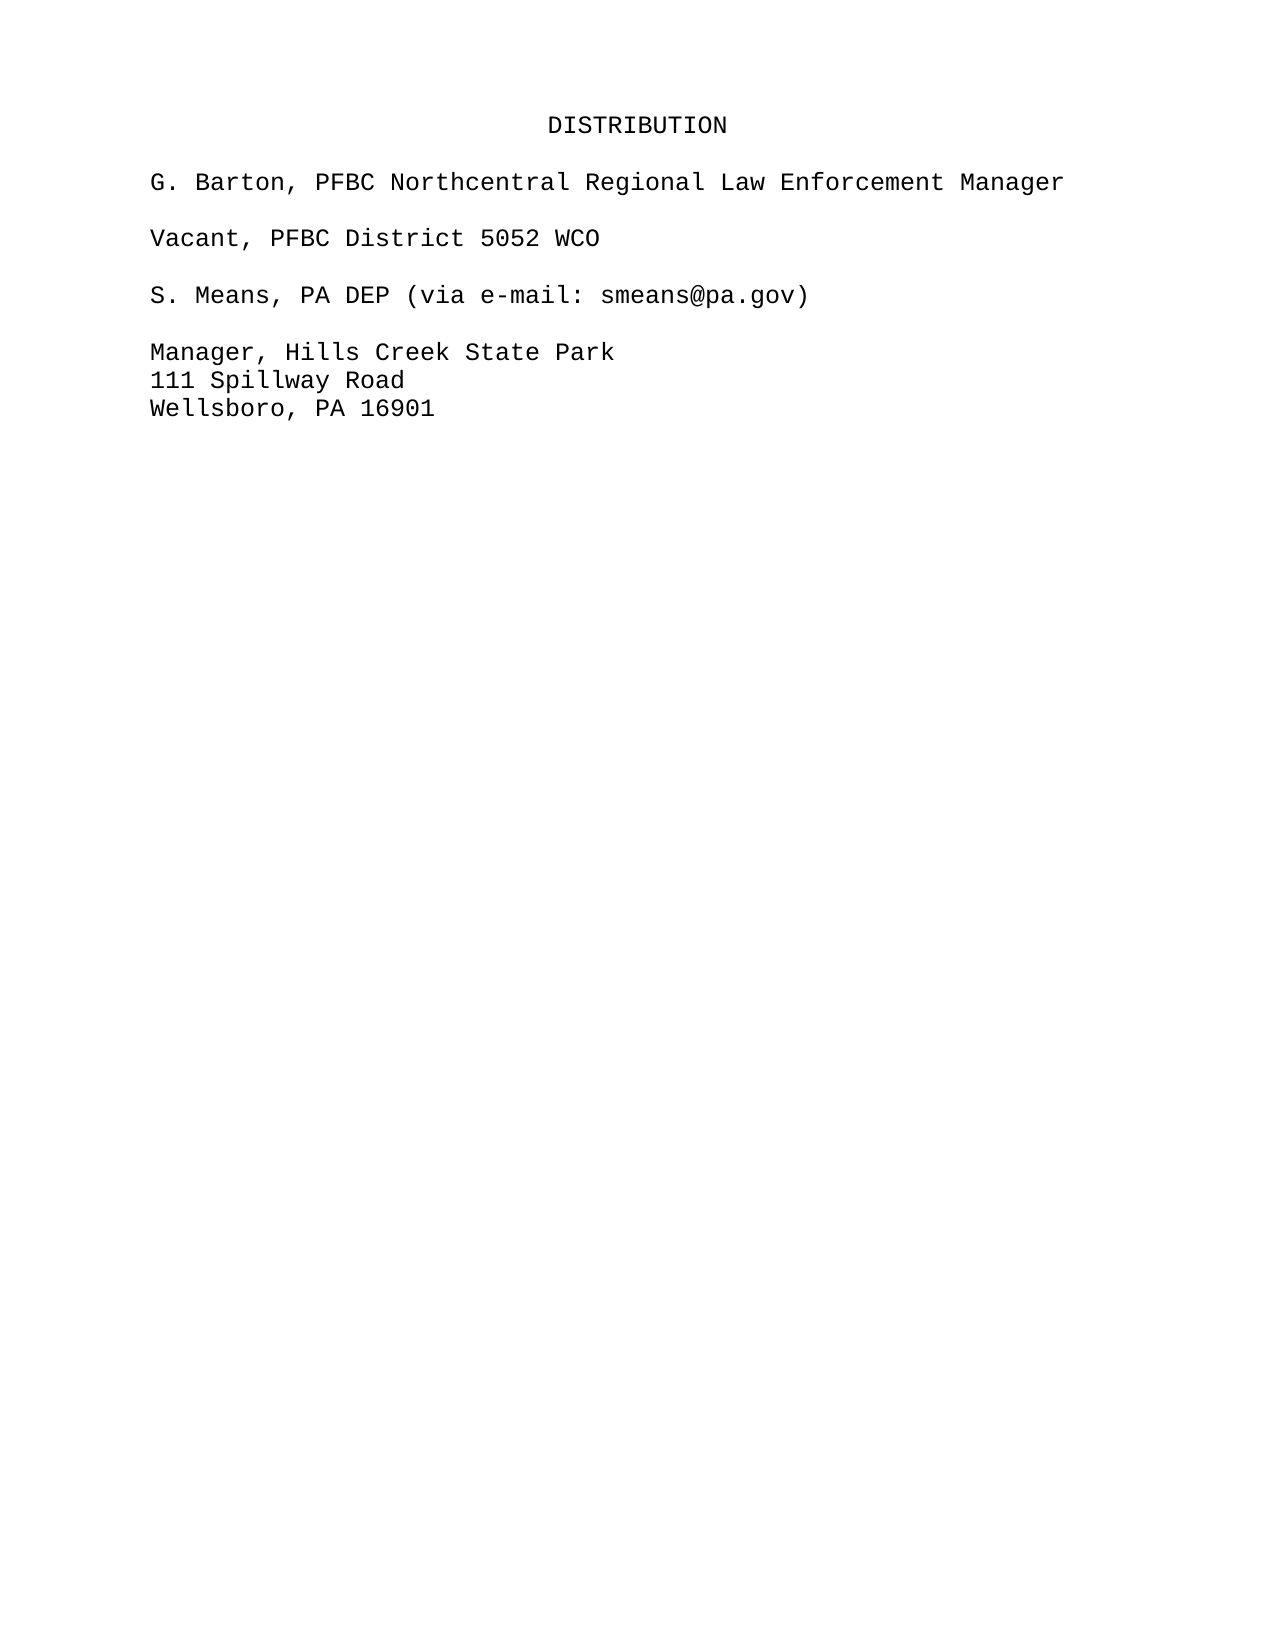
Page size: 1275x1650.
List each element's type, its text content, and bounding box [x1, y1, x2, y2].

text Wellsboro, PA 16901 [150, 396, 1125, 424]
text G. Barton, PFBC Northcentral Regional Law Enforcement Manager [150, 169, 1125, 197]
text DISTRIBUTION [150, 112, 1125, 141]
text 111 Spillway Road [150, 367, 1125, 396]
text S. Means, PA DEP (via e-mail: smeans@pa.gov) [150, 282, 1125, 311]
text Manager, Hills Creek State Park [150, 339, 1125, 367]
text Vacant, PFBC District 5052 WCO [150, 226, 1125, 254]
